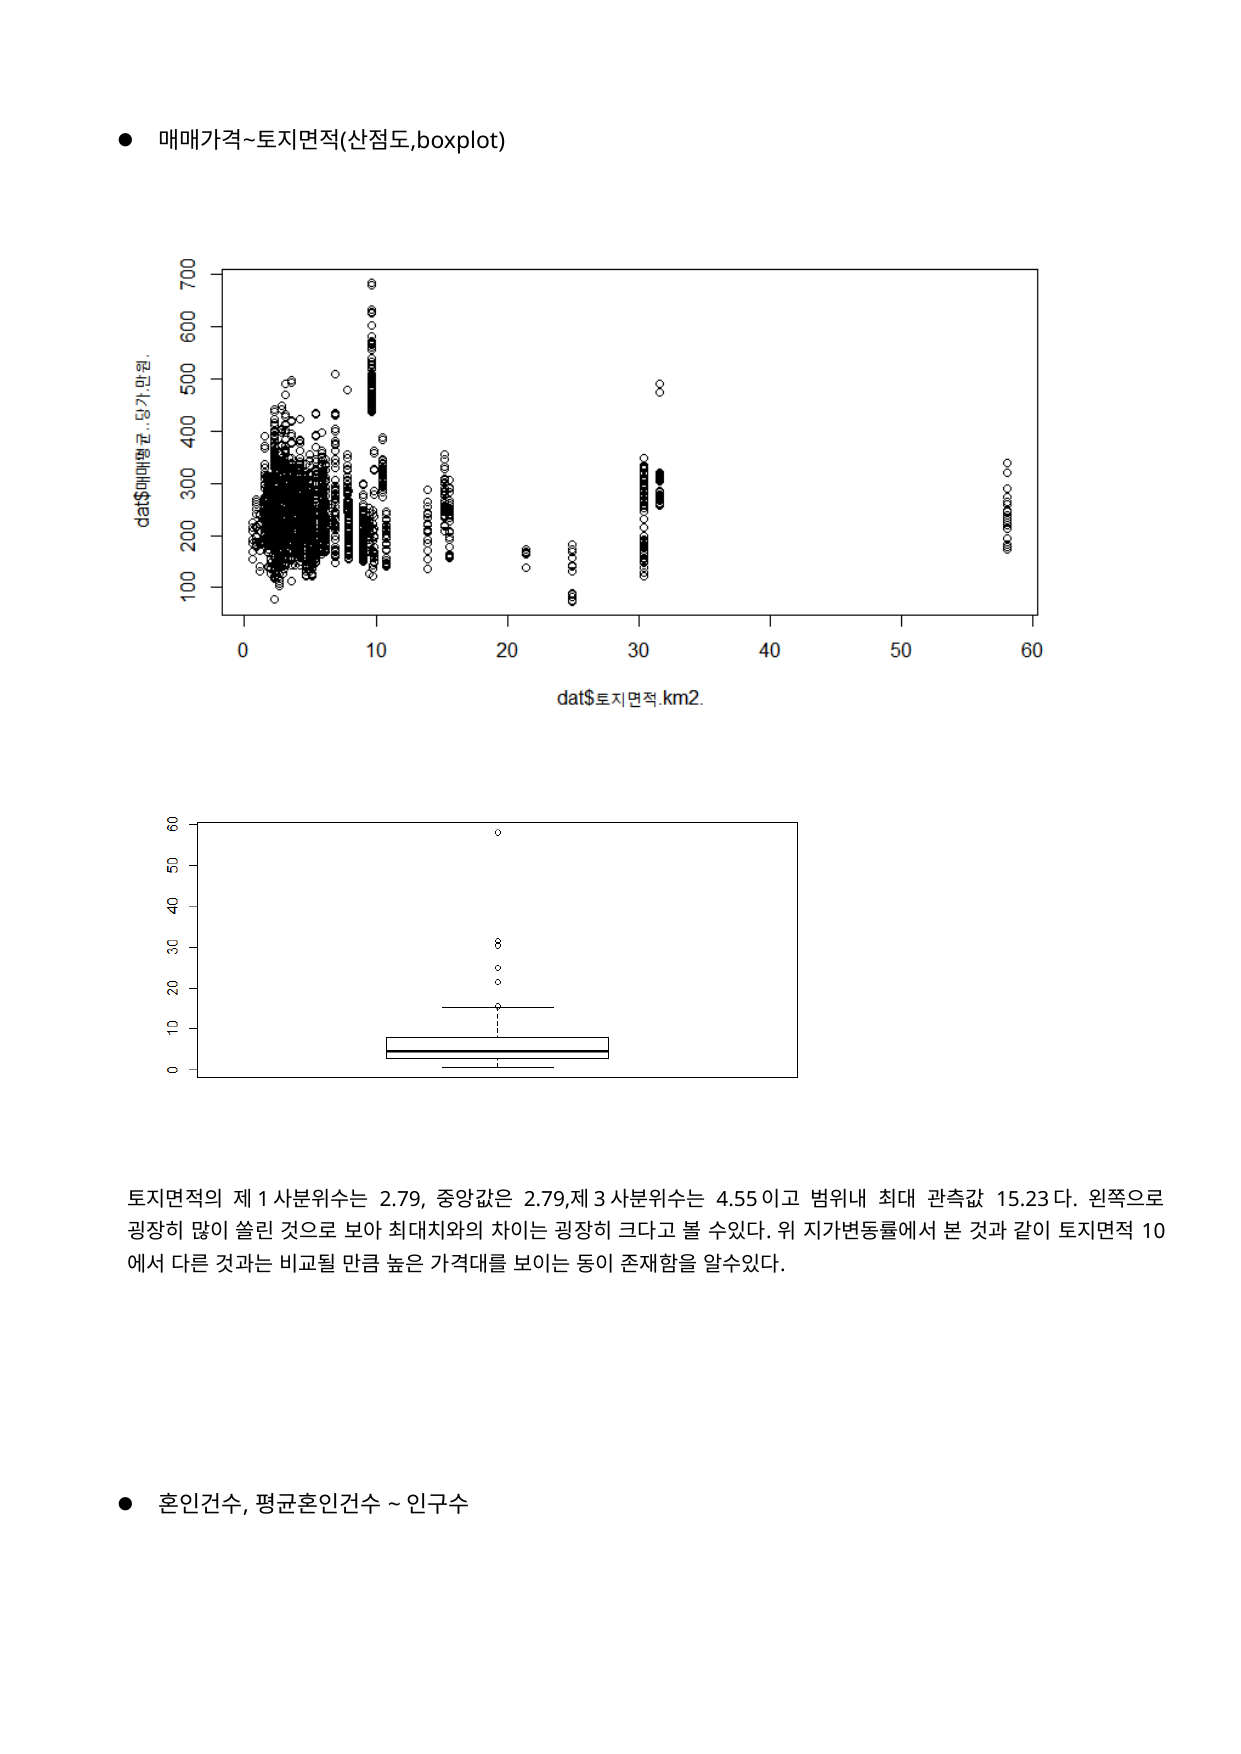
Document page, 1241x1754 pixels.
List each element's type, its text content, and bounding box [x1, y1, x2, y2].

list 토지면적의 제1사분위수는 2.79, 중앙값은 2.79,제3사분위수는 4.55이고 범위내 최대 관측값 15.23다. 왼쪽으로 굉장히 많이 쏠린 것으로 보아 최대치와의 차이는 굉장히 크다고 볼 수있다. 위 지가변동률에서 본 것과 같이 토지면적 10에서 다른 것과는 비교될 만큼 높은 가격대를 보이는 동이 존재함을 알수있다. [127, 1182, 1165, 1278]
list 매매가격~토지면적(산점도,boxplot) [117, 122, 1165, 156]
list 혼인건수, 평균혼인건수 ~ 인구수 [117, 1486, 1165, 1519]
picture [127, 175, 1087, 734]
picture [127, 752, 833, 1164]
